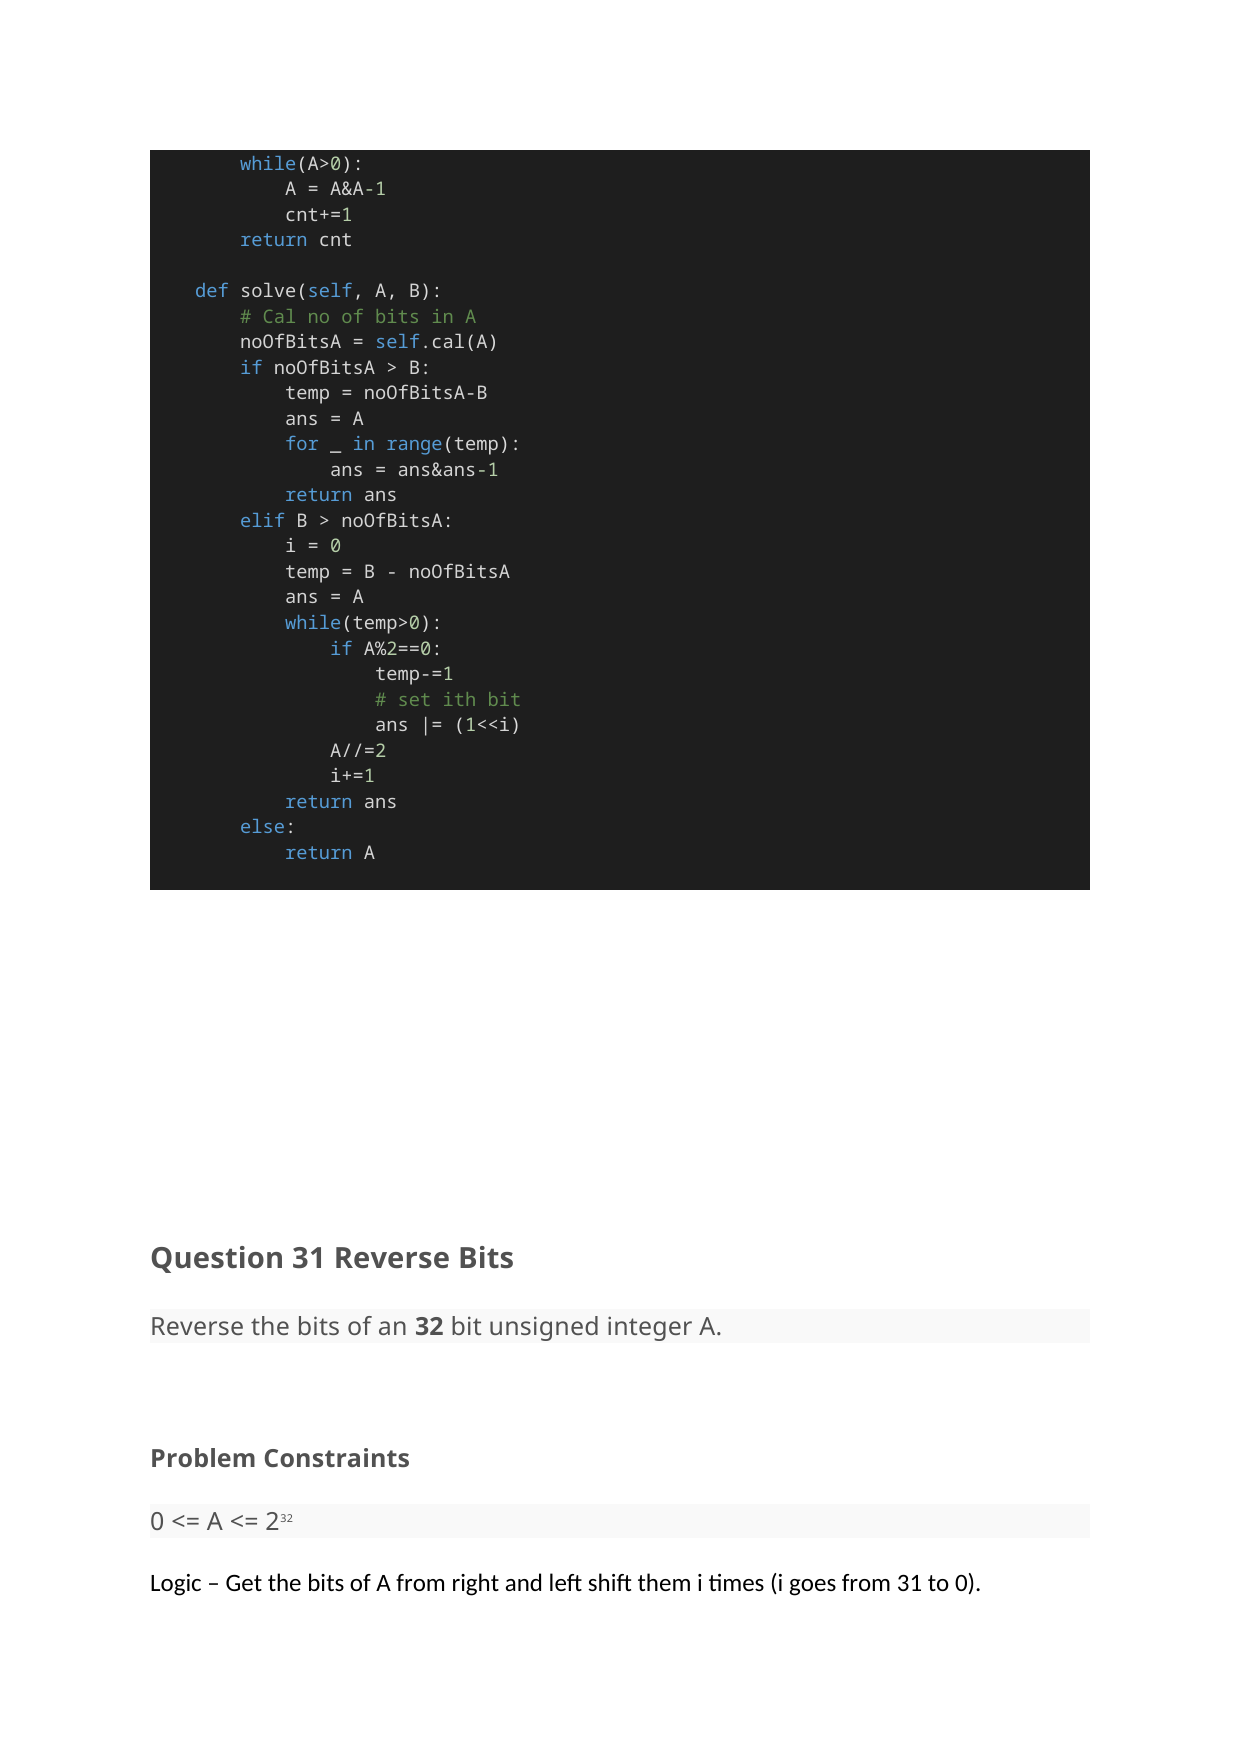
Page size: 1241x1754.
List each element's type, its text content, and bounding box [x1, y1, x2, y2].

text while(A>0): [150, 150, 1090, 176]
text # Cal no of bits in A [150, 303, 1090, 329]
text def solve(self, A, B): [150, 278, 1090, 303]
text A = A&A-1 [150, 176, 1090, 201]
text return cnt [150, 227, 1090, 252]
text Problem Constraints [150, 1372, 1090, 1474]
text ans = A [150, 584, 1090, 609]
text temp = noOfBitsA-B [150, 380, 1090, 405]
text temp = B - noOfBitsA [150, 558, 1090, 584]
text temp-=1 [150, 660, 1090, 686]
text noOfBitsA = self.cal(A) [150, 329, 1090, 354]
text return A [150, 839, 1090, 864]
text Logic – Get the bits of A from right and left shift them i times (i goes from 31 to 0). [150, 1567, 1090, 1597]
text cnt+=1 [150, 201, 1090, 227]
text ans = A [150, 405, 1090, 431]
text i+=1 [150, 762, 1090, 788]
text i = 0 [150, 533, 1090, 558]
text Reverse the bits of an 32 bit unsigned integer A. [150, 1309, 1090, 1343]
text ans = ans&ans-1 [150, 456, 1090, 482]
text else: [150, 813, 1090, 839]
text Question 31 Reverse Bits [150, 1237, 1090, 1277]
text return ans [150, 482, 1090, 507]
text elif B > noOfBitsA: [150, 507, 1090, 533]
text if A%2==0: [150, 635, 1090, 660]
text # set ith bit [150, 686, 1090, 711]
text while(temp>0): [150, 609, 1090, 635]
text for _ in range(temp): [150, 431, 1090, 456]
text A//=2 [150, 737, 1090, 762]
text ans |= (1<<i) [150, 711, 1090, 737]
text if noOfBitsA > B: [150, 354, 1090, 380]
text 0 <= A <= 232 [150, 1504, 1090, 1538]
text return ans [150, 788, 1090, 813]
